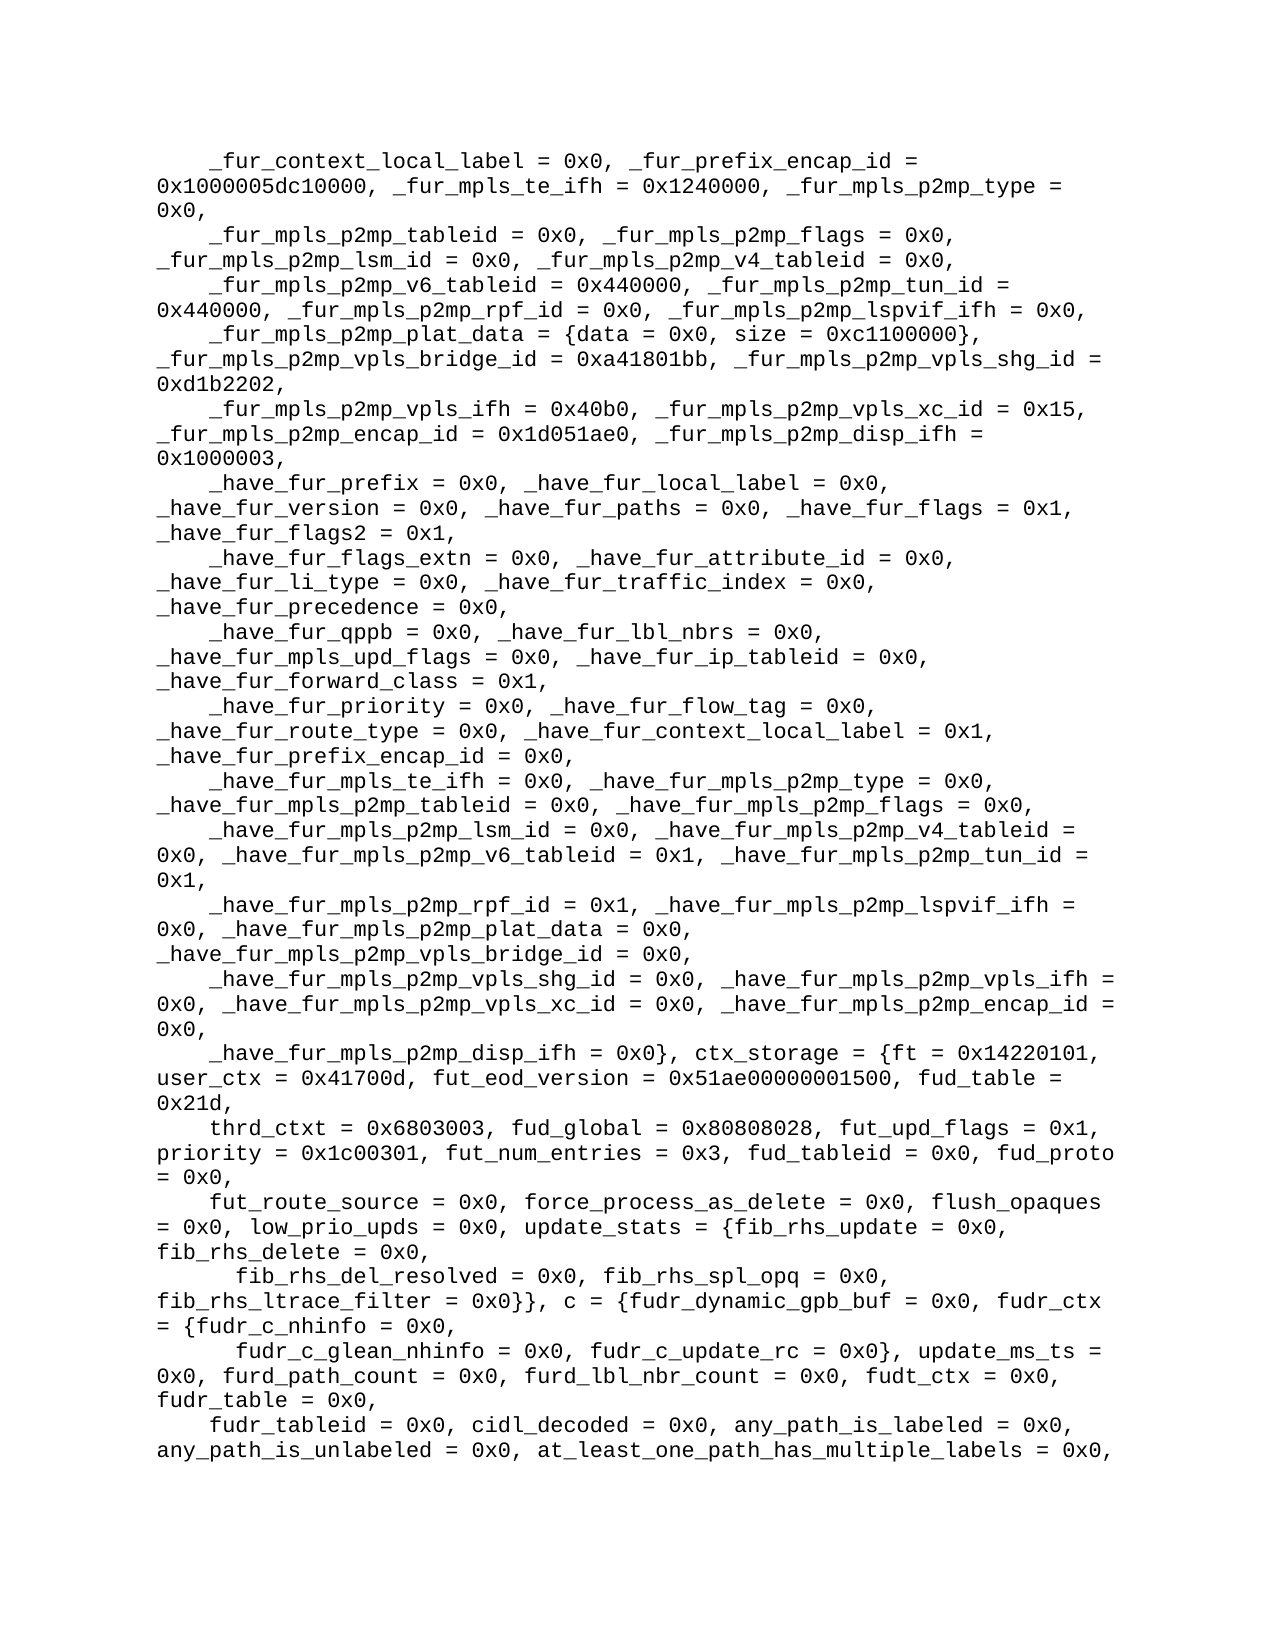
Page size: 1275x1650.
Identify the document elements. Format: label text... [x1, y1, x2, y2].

text _have_fur_mpls_p2mp_vpls_shg_id = 0x0, _have_fur_mpls_p2mp_vpls_ifh = 0x0, _have_fur_mpls_p2mp_vpls_xc_id = 0x0, _have_fur_mpls_p2mp_encap_id = 0x0, [156, 968, 1118, 1042]
text _have_fur_mpls_p2mp_lsm_id = 0x0, _have_fur_mpls_p2mp_v4_tableid = 0x0, _have_fur_mpls_p2mp_v6_tableid = 0x1, _have_fur_mpls_p2mp_tun_id = 0x1, [156, 819, 1118, 894]
text _fur_context_local_label = 0x0, _fur_prefix_encap_id = 0x1000005dc10000, _fur_mpls_te_ifh = 0x1240000, _fur_mpls_p2mp_type = 0x0, [156, 150, 1118, 224]
text fut_route_source = 0x0, force_process_as_delete = 0x0, flush_opaques = 0x0, low_prio_upds = 0x0, update_stats = {fib_rhs_update = 0x0, fib_rhs_delete = 0x0, [156, 1191, 1118, 1266]
text _have_fur_qppb = 0x0, _have_fur_lbl_nbrs = 0x0, _have_fur_mpls_upd_flags = 0x0, _have_fur_ip_tableid = 0x0, _have_fur_forward_class = 0x1, [156, 621, 1118, 695]
text _have_fur_mpls_p2mp_rpf_id = 0x1, _have_fur_mpls_p2mp_lspvif_ifh = 0x0, _have_fur_mpls_p2mp_plat_data = 0x0, _have_fur_mpls_p2mp_vpls_bridge_id = 0x0, [156, 894, 1118, 968]
text _have_fur_mpls_p2mp_disp_ifh = 0x0}, ctx_storage = {ft = 0x14220101, user_ctx = 0x41700d, fut_eod_version = 0x51ae00000001500, fud_table = 0x21d, [156, 1042, 1118, 1117]
text _have_fur_prefix = 0x0, _have_fur_local_label = 0x0, _have_fur_version = 0x0, _have_fur_paths = 0x0, _have_fur_flags = 0x1, _have_fur_flags2 = 0x1, [156, 472, 1118, 547]
text _have_fur_flags_extn = 0x0, _have_fur_attribute_id = 0x0, _have_fur_li_type = 0x0, _have_fur_traffic_index = 0x0, _have_fur_precedence = 0x0, [156, 547, 1118, 621]
text _fur_mpls_p2mp_tableid = 0x0, _fur_mpls_p2mp_flags = 0x0, _fur_mpls_p2mp_lsm_id = 0x0, _fur_mpls_p2mp_v4_tableid = 0x0, [156, 224, 1118, 274]
text fib_rhs_del_resolved = 0x0, fib_rhs_spl_opq = 0x0, fib_rhs_ltrace_filter = 0x0}}, c = {fudr_dynamic_gpb_buf = 0x0, fudr_ctx = {fudr_c_nhinfo = 0x0, [156, 1266, 1118, 1340]
text _fur_mpls_p2mp_v6_tableid = 0x440000, _fur_mpls_p2mp_tun_id = 0x440000, _fur_mpls_p2mp_rpf_id = 0x0, _fur_mpls_p2mp_lspvif_ifh = 0x0, [156, 274, 1118, 323]
text _have_fur_mpls_te_ifh = 0x0, _have_fur_mpls_p2mp_type = 0x0, _have_fur_mpls_p2mp_tableid = 0x0, _have_fur_mpls_p2mp_flags = 0x0, [156, 770, 1118, 819]
text _fur_mpls_p2mp_plat_data = {data = 0x0, size = 0xc1100000}, _fur_mpls_p2mp_vpls_bridge_id = 0xa41801bb, _fur_mpls_p2mp_vpls_shg_id = 0xd1b2202, [156, 323, 1118, 398]
text _fur_mpls_p2mp_vpls_ifh = 0x40b0, _fur_mpls_p2mp_vpls_xc_id = 0x15, _fur_mpls_p2mp_encap_id = 0x1d051ae0, _fur_mpls_p2mp_disp_ifh = 0x1000003, [156, 398, 1118, 472]
text fudr_tableid = 0x0, cidl_decoded = 0x0, any_path_is_labeled = 0x0, any_path_is_unlabeled = 0x0, at_least_one_path_has_multiple_labels = 0x0, [156, 1414, 1118, 1464]
text fudr_c_glean_nhinfo = 0x0, fudr_c_update_rc = 0x0}, update_ms_ts = 0x0, furd_path_count = 0x0, furd_lbl_nbr_count = 0x0, fudt_ctx = 0x0, fudr_table = 0x0, [156, 1340, 1118, 1414]
text _have_fur_priority = 0x0, _have_fur_flow_tag = 0x0, _have_fur_route_type = 0x0, _have_fur_context_local_label = 0x1, _have_fur_prefix_encap_id = 0x0, [156, 695, 1118, 770]
text thrd_ctxt = 0x6803003, fud_global = 0x80808028, fut_upd_flags = 0x1, priority = 0x1c00301, fut_num_entries = 0x3, fud_tableid = 0x0, fud_proto = 0x0, [156, 1117, 1118, 1191]
